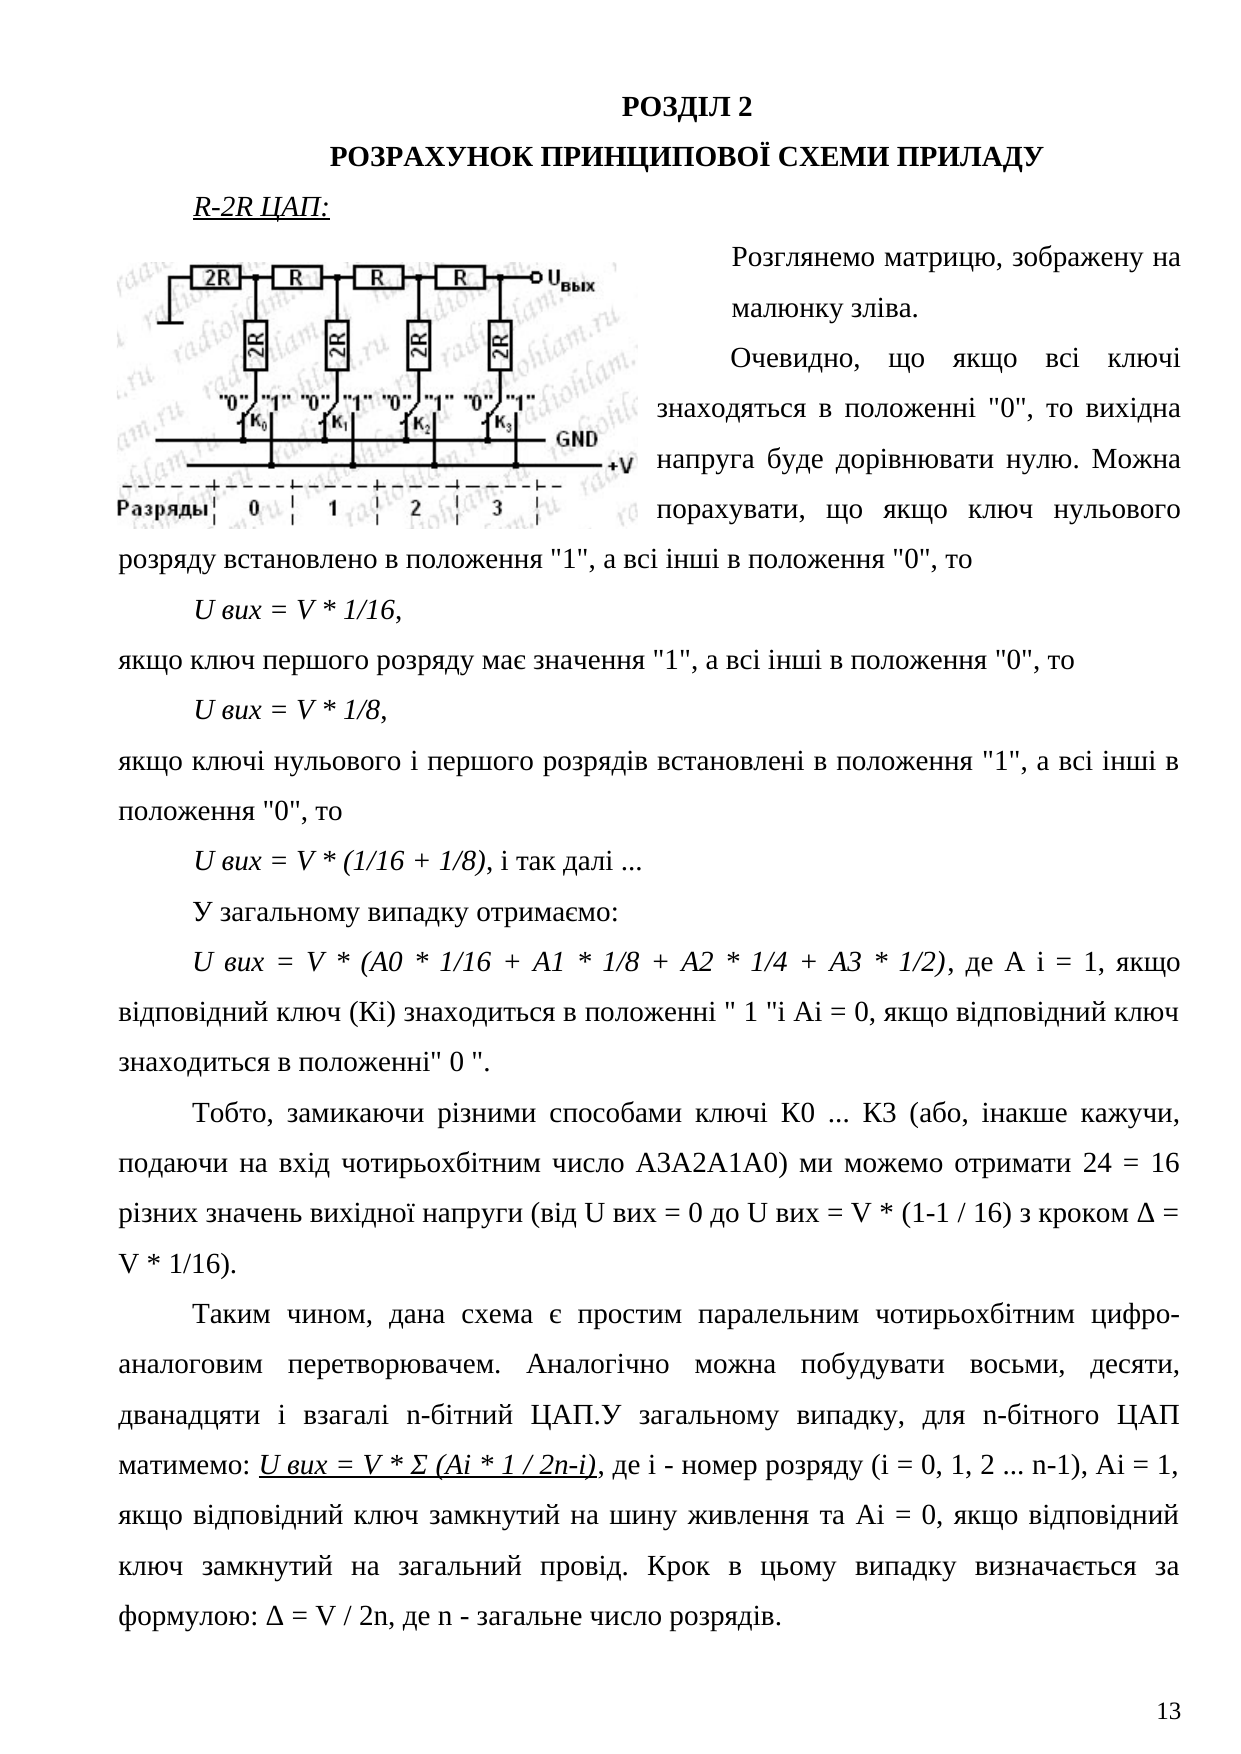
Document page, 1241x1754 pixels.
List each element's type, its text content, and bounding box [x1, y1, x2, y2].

list U вих = V * 1/8, [193, 692, 1181, 726]
list якщо ключі нульового і першого розрядів встановлені в положення "1", а всі інші в положення "0", то [118, 743, 1181, 827]
list Тобто, замикаючи різними способами ключі К0 ... К3 (або, інакше кажучи, подаючи на вхід чотирьохбітним число A3A2A1A0) ми можемо отримати 24 = 16 різних значень вихідної напруги (від U вих = 0 до U вих = V * (1-1 / 16) з кроком Δ = V * 1/16). [118, 1095, 1181, 1279]
list U вих = V * (А0 * 1/16 + А1 * 1/8 + А2 * 1/4 + А3 * 1/2), де А i = 1, якщо відповідний ключ (Кi) знаходиться в положенні " 1 "і Аi = 0, якщо відповідний ключ знаходиться в положенні" 0 ". [118, 944, 1181, 1078]
list U вих = V * 1/16, [193, 592, 1181, 625]
list Очевидно, що якщо всі ключі знаходяться в положенні "0", то вихідна напруга буде дорівнювати нулю. Можна порахувати, що якщо ключ нульового розряду встановлено в положення "1", а всі інші в положення "0", то [118, 340, 1181, 575]
list РОЗРАХУНОК ПРИНЦИПОВОЇ СХЕМИ ПРИЛАДУ [193, 139, 1181, 172]
list U вих = V * (1/16 + 1/8), і так далі ... [193, 843, 1181, 877]
list Розглянемо матрицю, зображену на малюнку зліва. [193, 239, 1181, 323]
list РОЗДІЛ 2 [193, 89, 1181, 122]
picture [115, 262, 638, 529]
list якщо ключ першого розряду має значення "1", а всі інші в положення "0", то [118, 642, 1181, 676]
list У загальному випадку отримаємо: [118, 894, 1181, 927]
list Таким чином, дана схема є простим паралельним чотирьохбітним цифро-аналоговим перетворювачем. Аналогічно можна побудувати восьми, десяти, дванадцяти і взагалі n-бітний ЦАП.У загальному випадку, для n-бітного ЦАП матимемо: U вих = V * Σ (Ai * 1 / 2n-i), де i - номер розряду (i = 0, 1, 2 ... n-1), Ai = 1, якщо відповідний ключ замкнутий на шину живлення та Ai = 0, якщо відповідний ключ замкнутий на загальний провід. Крок в цьому випадку визначається за формулою: Δ = V / 2n, де n - загальне число розрядів. [118, 1296, 1181, 1632]
list R-2R ЦАП: [193, 189, 1181, 223]
